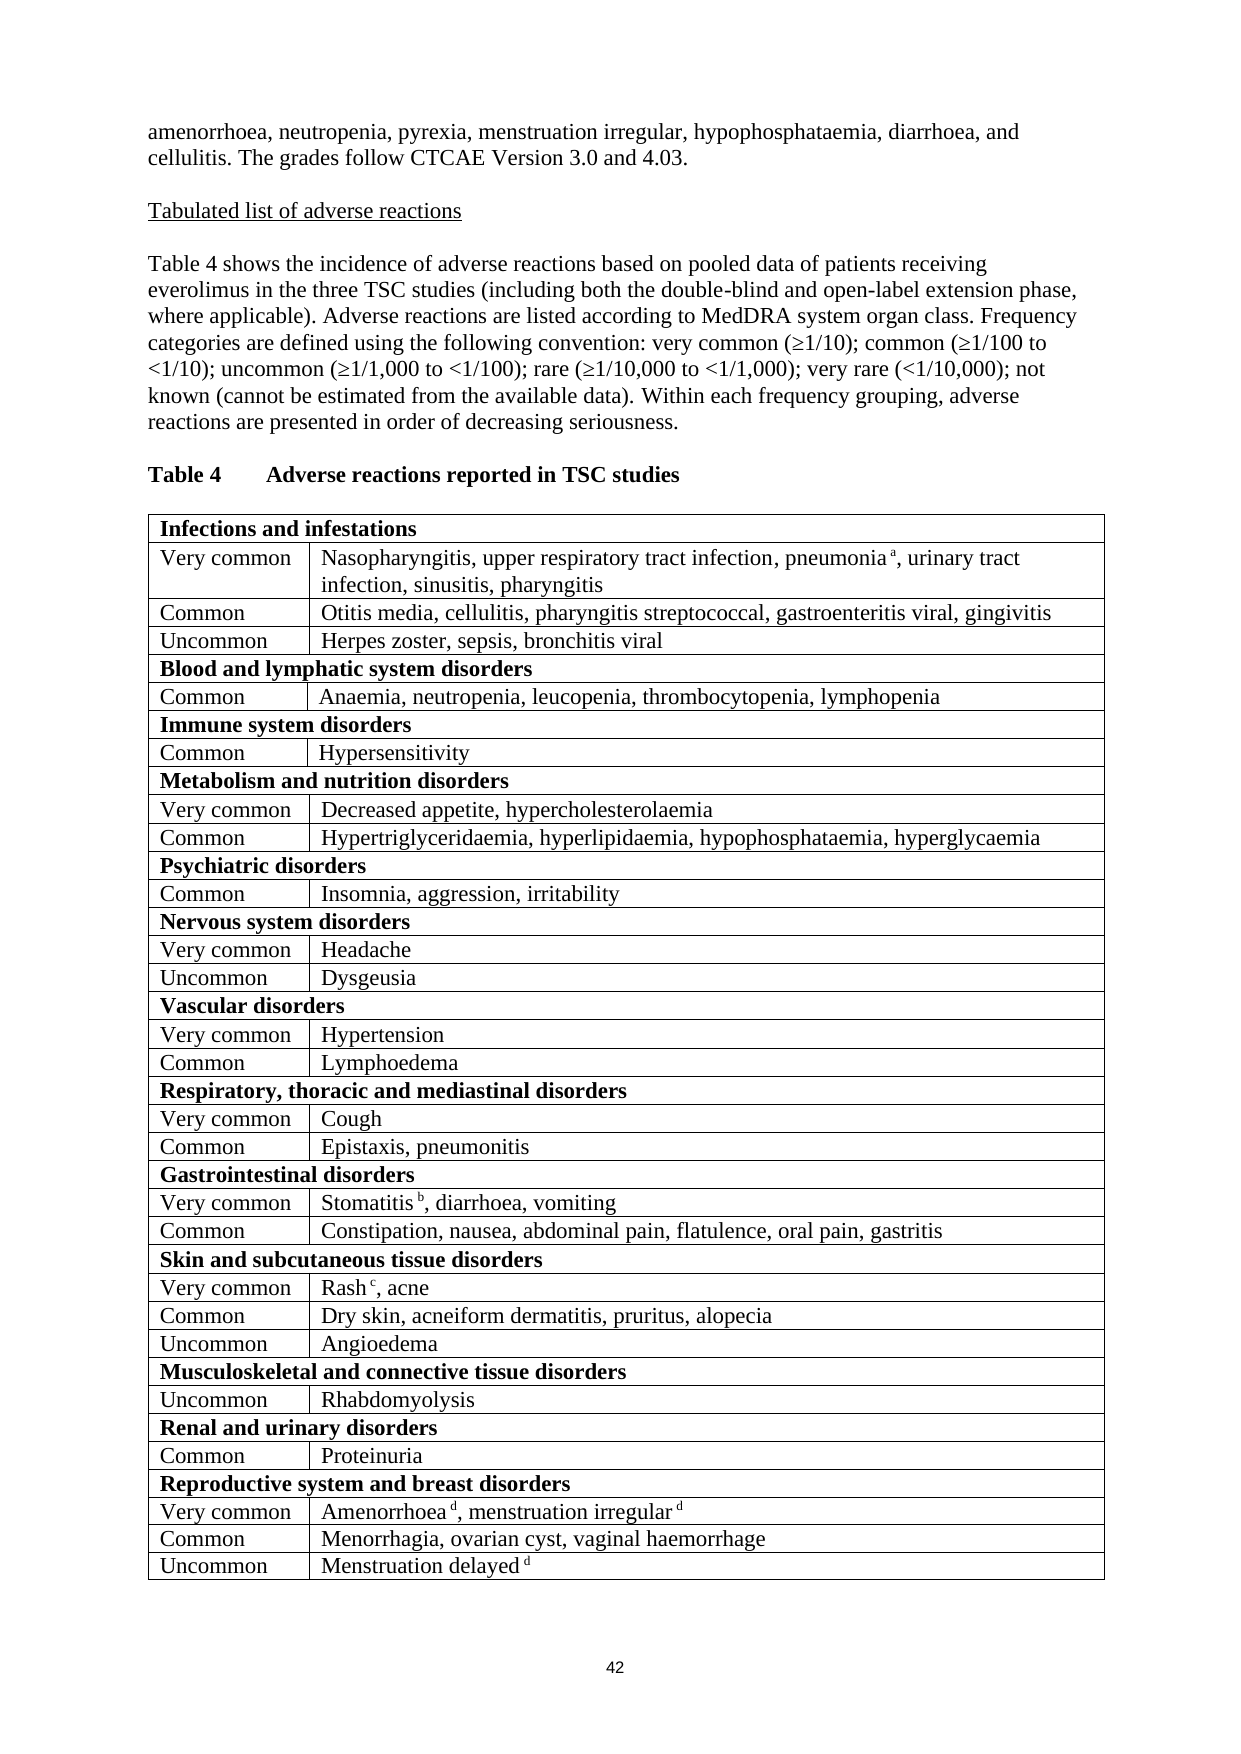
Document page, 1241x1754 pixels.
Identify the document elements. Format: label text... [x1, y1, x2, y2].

table_cell Common [149, 880, 309, 907]
table_cell Gastrointestinal disorders [149, 1161, 1104, 1188]
table_cell Angioedema [310, 1330, 1104, 1357]
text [148, 118, 1092, 171]
table_cell Rash c, acne [310, 1274, 1104, 1301]
table_cell Menstruation delayed d [310, 1553, 1104, 1579]
table_cell Amenorrhoea d, menstruation irregular d [310, 1498, 1104, 1524]
table_cell Uncommon [149, 964, 309, 991]
table_cell Metabolism and nutrition disorders [149, 767, 1104, 794]
table_cell Common [149, 739, 307, 766]
table_cell Respiratory, thoracic and mediastinal disorders [149, 1077, 1104, 1104]
table_cell Very common [149, 543, 309, 597]
table_cell Insomnia, aggression, irritability [310, 880, 1104, 907]
table_cell Uncommon [149, 1330, 309, 1357]
table_cell Stomatitis b, diarrhoea, vomiting [310, 1189, 1104, 1216]
table_cell Decreased appetite, hypercholesterolaemia [310, 795, 1104, 822]
table_cell Very common [149, 936, 309, 963]
table_cell Nervous system disorders [149, 908, 1104, 935]
table_cell Common [149, 1049, 309, 1076]
table_cell Common [149, 1442, 309, 1469]
table_cell Uncommon [149, 627, 309, 654]
text Table 4 Adverse reactions reported in TSC studies [148, 461, 1092, 487]
table_cell Dry skin, acneiform dermatitis, pruritus, alopecia [310, 1302, 1104, 1329]
table_cell Proteinuria [310, 1442, 1104, 1469]
table_cell Very common [149, 1274, 309, 1301]
table_cell Rhabdomyolysis [310, 1386, 1104, 1413]
table_header Infections and infestations [149, 515, 1104, 542]
table_cell Hypersensitivity [308, 739, 1104, 766]
table_cell Epistaxis, pneumonitis [310, 1133, 1104, 1160]
table_cell Reproductive system and breast disorders [149, 1470, 1104, 1497]
table_cell Very common [149, 1189, 309, 1216]
table_cell Common [149, 1525, 309, 1552]
table_cell Common [149, 599, 309, 626]
table_cell Hypertension [310, 1020, 1104, 1047]
table_cell Very common [149, 795, 309, 822]
table_cell Uncommon [149, 1386, 309, 1413]
table_cell Constipation, nausea, abdominal pain, flatulence, oral pain, gastritis [310, 1217, 1104, 1244]
table_cell Common [149, 1302, 309, 1329]
table_cell Vascular disorders [149, 992, 1104, 1019]
text Table 4 shows the incidence of adverse reactions based on pooled data of patients receiving everolimus in the three TSC studies (including both the double-blind and open-label extension phase, where applicable). Adverse reactions are listed according to MedDRA system organ class. Frequency categories are defined using the following convention: very common (≥1/10); common (≥1/100 to <1/10); uncommon (≥1/1,000 to <1/100); rare (≥1/10,000 to <1/1,000); very rare (<1/10,000); not known (cannot be estimated from the available data). Within each frequency grouping, adverse reactions are presented in order of decreasing seriousness. [148, 250, 1092, 434]
table_cell Immune system disorders [149, 711, 1104, 738]
table_cell Blood and lymphatic system disorders [149, 655, 1104, 682]
table_cell Common [149, 1133, 309, 1160]
table_cell Menorrhagia, ovarian cyst, vaginal haemorrhage [310, 1525, 1104, 1552]
table_cell Very common [149, 1105, 309, 1132]
table_cell Very common [149, 1020, 309, 1047]
table_cell Herpes zoster, sepsis, bronchitis viral [310, 627, 1104, 654]
table_cell Psychiatric disorders [149, 852, 1104, 879]
table_cell Anaemia, neutropenia, leucopenia, thrombocytopenia, lymphopenia [308, 683, 1104, 710]
table_cell Common [149, 683, 307, 710]
table_cell Lymphoedema [310, 1049, 1104, 1076]
table_cell Dysgeusia [310, 964, 1104, 991]
table_cell Hypertriglyceridaemia, hyperlipidaemia, hypophosphataemia, hyperglycaemia [310, 824, 1104, 851]
table_cell Nasopharyngitis, upper respiratory tract infection, pneumonia a, urinary tract infection, sinusitis, pharyngitis [310, 543, 1104, 597]
table_cell Common [149, 824, 309, 851]
table_cell Musculoskeletal and connective tissue disorders [149, 1358, 1104, 1385]
text Tabulated list of adverse reactions [148, 197, 1092, 223]
table_cell Very common [149, 1498, 309, 1524]
table_cell Headache [310, 936, 1104, 963]
table_cell Uncommon [149, 1553, 309, 1579]
table_cell Renal and urinary disorders [149, 1414, 1104, 1441]
table_cell Otitis media, cellulitis, pharyngitis streptococcal, gastroenteritis viral, gingivitis [310, 599, 1104, 626]
table_cell Skin and subcutaneous tissue disorders [149, 1245, 1104, 1272]
table_cell Cough [310, 1105, 1104, 1132]
table_cell Common [149, 1217, 309, 1244]
